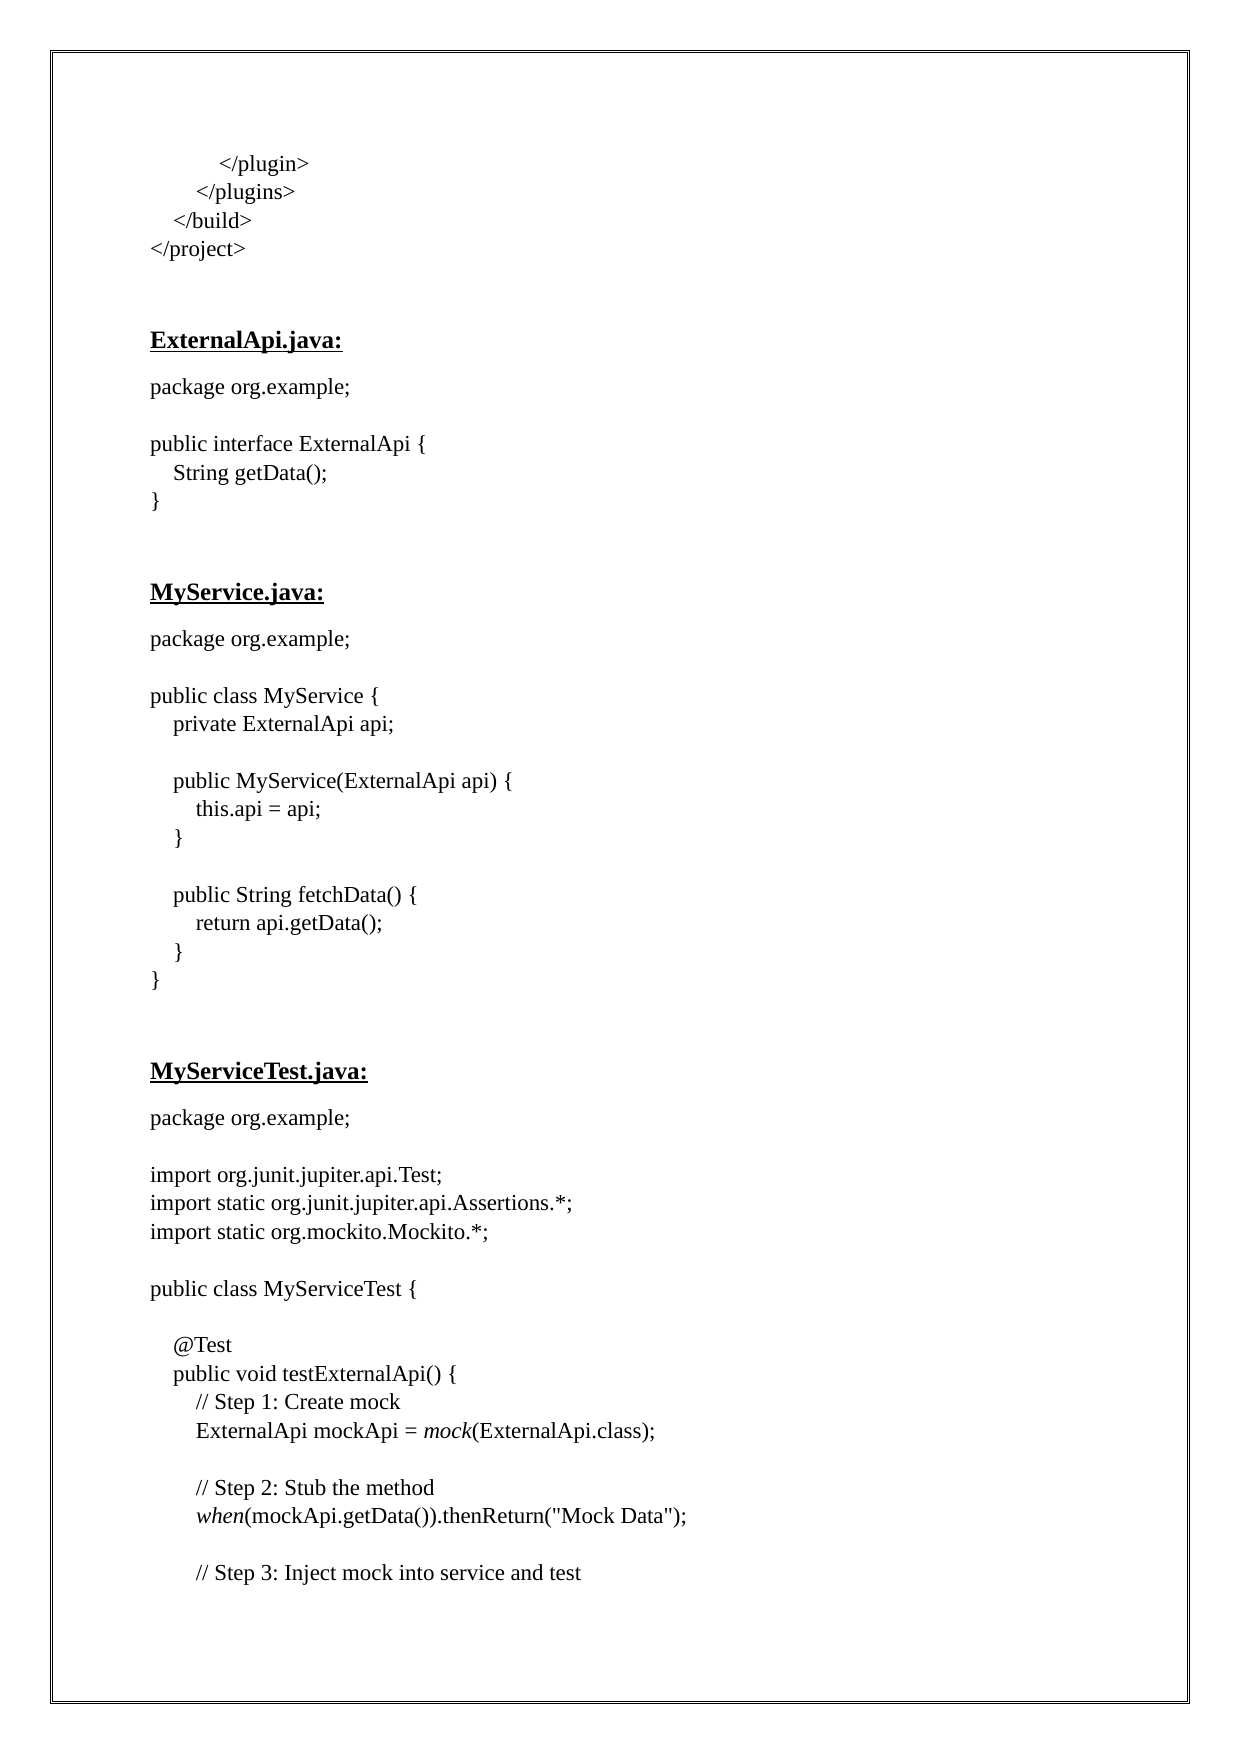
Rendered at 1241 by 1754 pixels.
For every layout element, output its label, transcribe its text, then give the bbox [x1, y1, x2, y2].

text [150, 150, 1090, 262]
text MyServiceTest.java: [150, 1056, 1090, 1085]
text ExternalApi.java: [150, 326, 1090, 354]
text package org.example; public class MyService { private ExternalApi api; public MyService(ExternalApi api) { this.api = api; } public String fetchData() { return api.getData(); } } [150, 625, 1090, 992]
text package org.example; public interface ExternalApi { String getData(); } [150, 373, 1090, 513]
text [150, 1104, 1090, 1585]
text MyService.java: [150, 577, 1090, 606]
